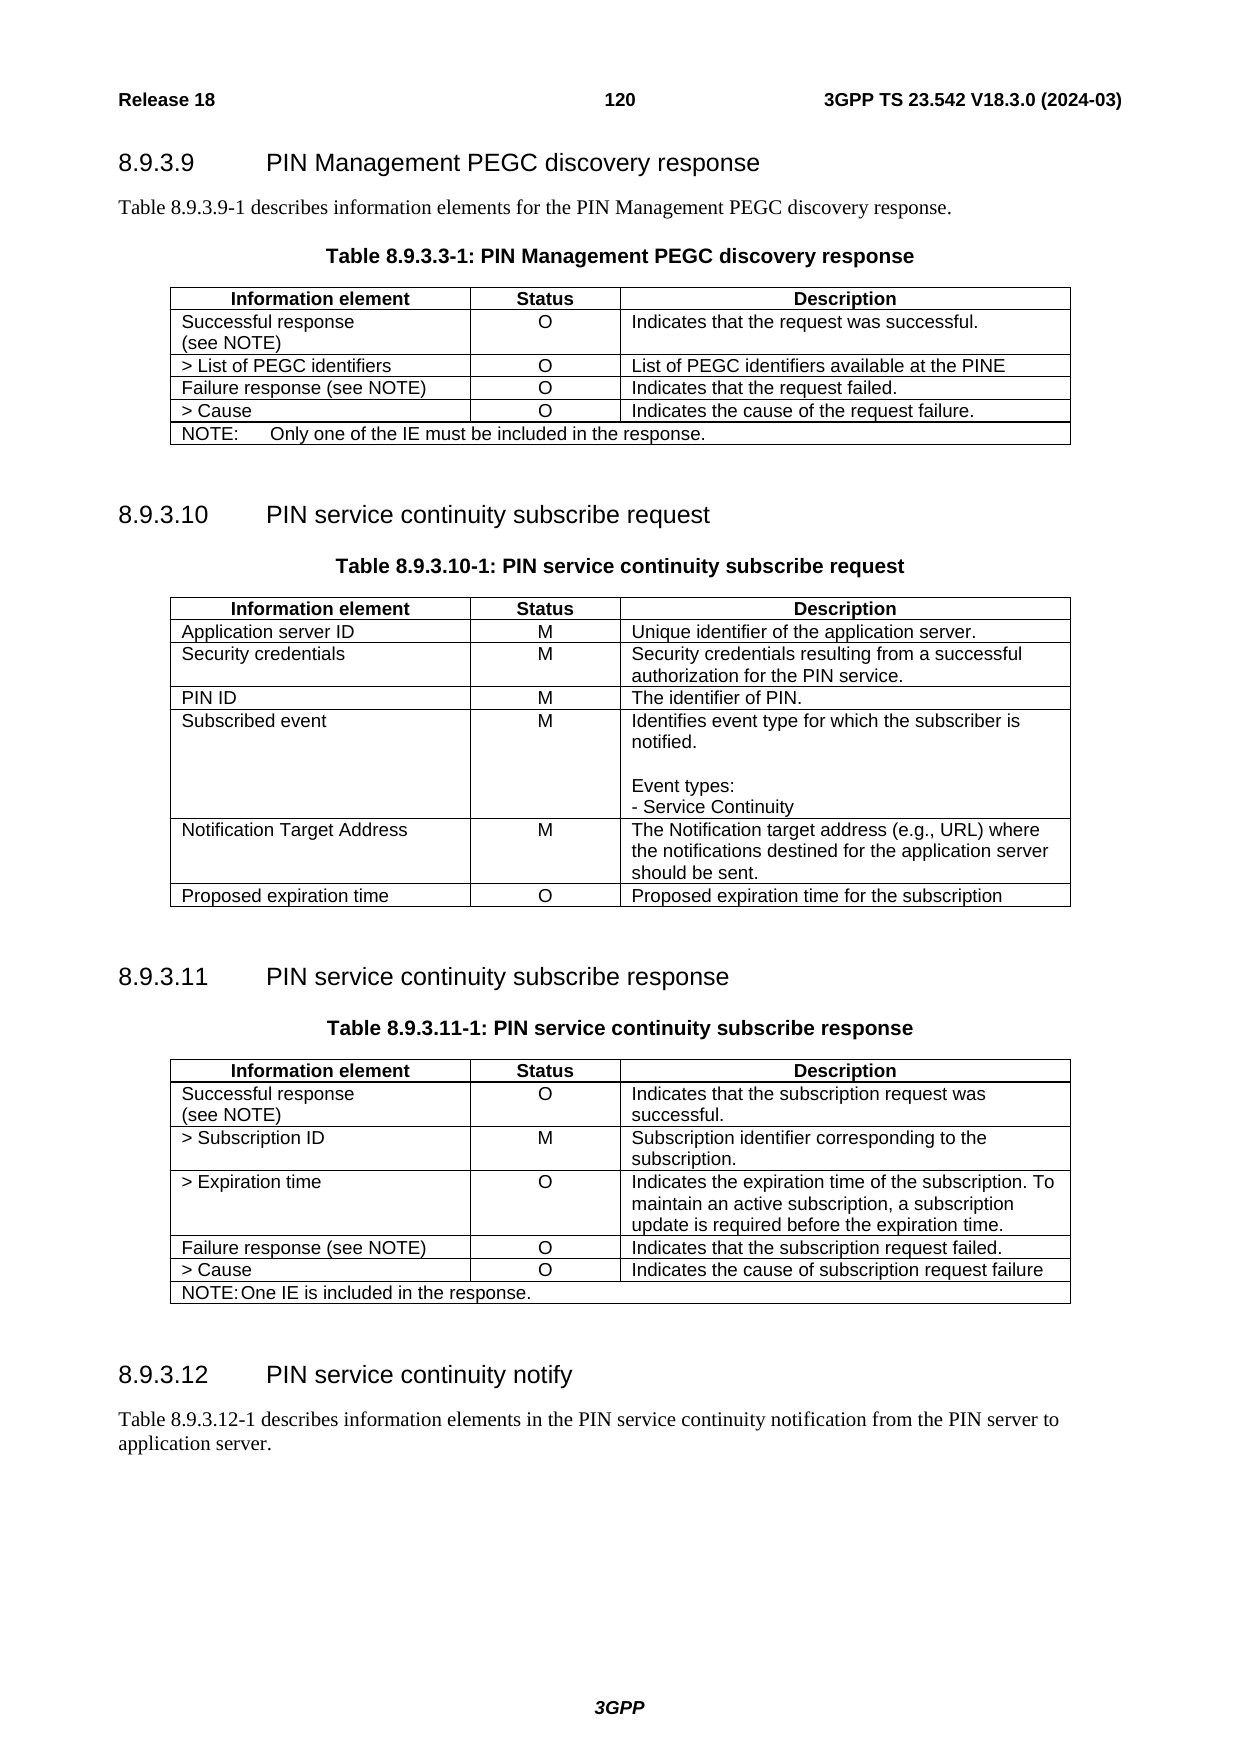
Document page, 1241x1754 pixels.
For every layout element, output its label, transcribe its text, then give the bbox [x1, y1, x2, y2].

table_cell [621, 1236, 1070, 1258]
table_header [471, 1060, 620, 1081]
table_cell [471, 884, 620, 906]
text Table 8.9.3.3-1: PIN Management PEGC discovery response [118, 244, 1122, 268]
text Table 8.9.3.12-1 describes information elements in the PIN service continuity notification from the PIN server to application server. [118, 1407, 1122, 1455]
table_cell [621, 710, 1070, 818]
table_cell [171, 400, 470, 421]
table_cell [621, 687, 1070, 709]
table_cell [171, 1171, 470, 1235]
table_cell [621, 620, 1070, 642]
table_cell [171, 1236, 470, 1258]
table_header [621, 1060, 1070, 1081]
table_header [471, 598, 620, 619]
subtitle 8.9.3.10 PIN service continuity subscribe request [118, 500, 1122, 529]
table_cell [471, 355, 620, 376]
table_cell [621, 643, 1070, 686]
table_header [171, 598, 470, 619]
subtitle 8.9.3.12 PIN service continuity notify [118, 1359, 1122, 1388]
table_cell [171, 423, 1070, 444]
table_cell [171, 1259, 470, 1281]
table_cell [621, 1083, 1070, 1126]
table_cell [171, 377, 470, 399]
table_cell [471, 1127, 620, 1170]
subtitle 8.9.3.9 PIN Management PEGC discovery response [118, 147, 1122, 176]
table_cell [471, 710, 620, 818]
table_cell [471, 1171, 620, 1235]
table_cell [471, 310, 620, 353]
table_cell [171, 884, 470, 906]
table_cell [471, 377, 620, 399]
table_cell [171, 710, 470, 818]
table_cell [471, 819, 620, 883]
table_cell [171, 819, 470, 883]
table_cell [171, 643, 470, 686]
subtitle 8.9.3.11 PIN service continuity subscribe response [118, 962, 1122, 991]
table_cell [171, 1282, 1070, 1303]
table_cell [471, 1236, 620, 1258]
text Table 8.9.3.10-1: PIN service continuity subscribe request [118, 554, 1122, 578]
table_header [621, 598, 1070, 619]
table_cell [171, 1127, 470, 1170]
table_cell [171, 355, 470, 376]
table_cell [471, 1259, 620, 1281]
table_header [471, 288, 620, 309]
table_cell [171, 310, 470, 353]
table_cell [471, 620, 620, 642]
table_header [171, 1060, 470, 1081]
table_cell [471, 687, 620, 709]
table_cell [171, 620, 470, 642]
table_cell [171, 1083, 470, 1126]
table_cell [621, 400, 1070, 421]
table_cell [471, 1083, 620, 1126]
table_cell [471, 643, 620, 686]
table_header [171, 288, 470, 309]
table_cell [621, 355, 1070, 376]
text Table 8.9.3.9-1 describes information elements for the PIN Management PEGC discovery response. [118, 195, 1122, 219]
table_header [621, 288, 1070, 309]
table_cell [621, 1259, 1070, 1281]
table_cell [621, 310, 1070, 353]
text Table 8.9.3.11-1: PIN service continuity subscribe response [118, 1016, 1122, 1040]
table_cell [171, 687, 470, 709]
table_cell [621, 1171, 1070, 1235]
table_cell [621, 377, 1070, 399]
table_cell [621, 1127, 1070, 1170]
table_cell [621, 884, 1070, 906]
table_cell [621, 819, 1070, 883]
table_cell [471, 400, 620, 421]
